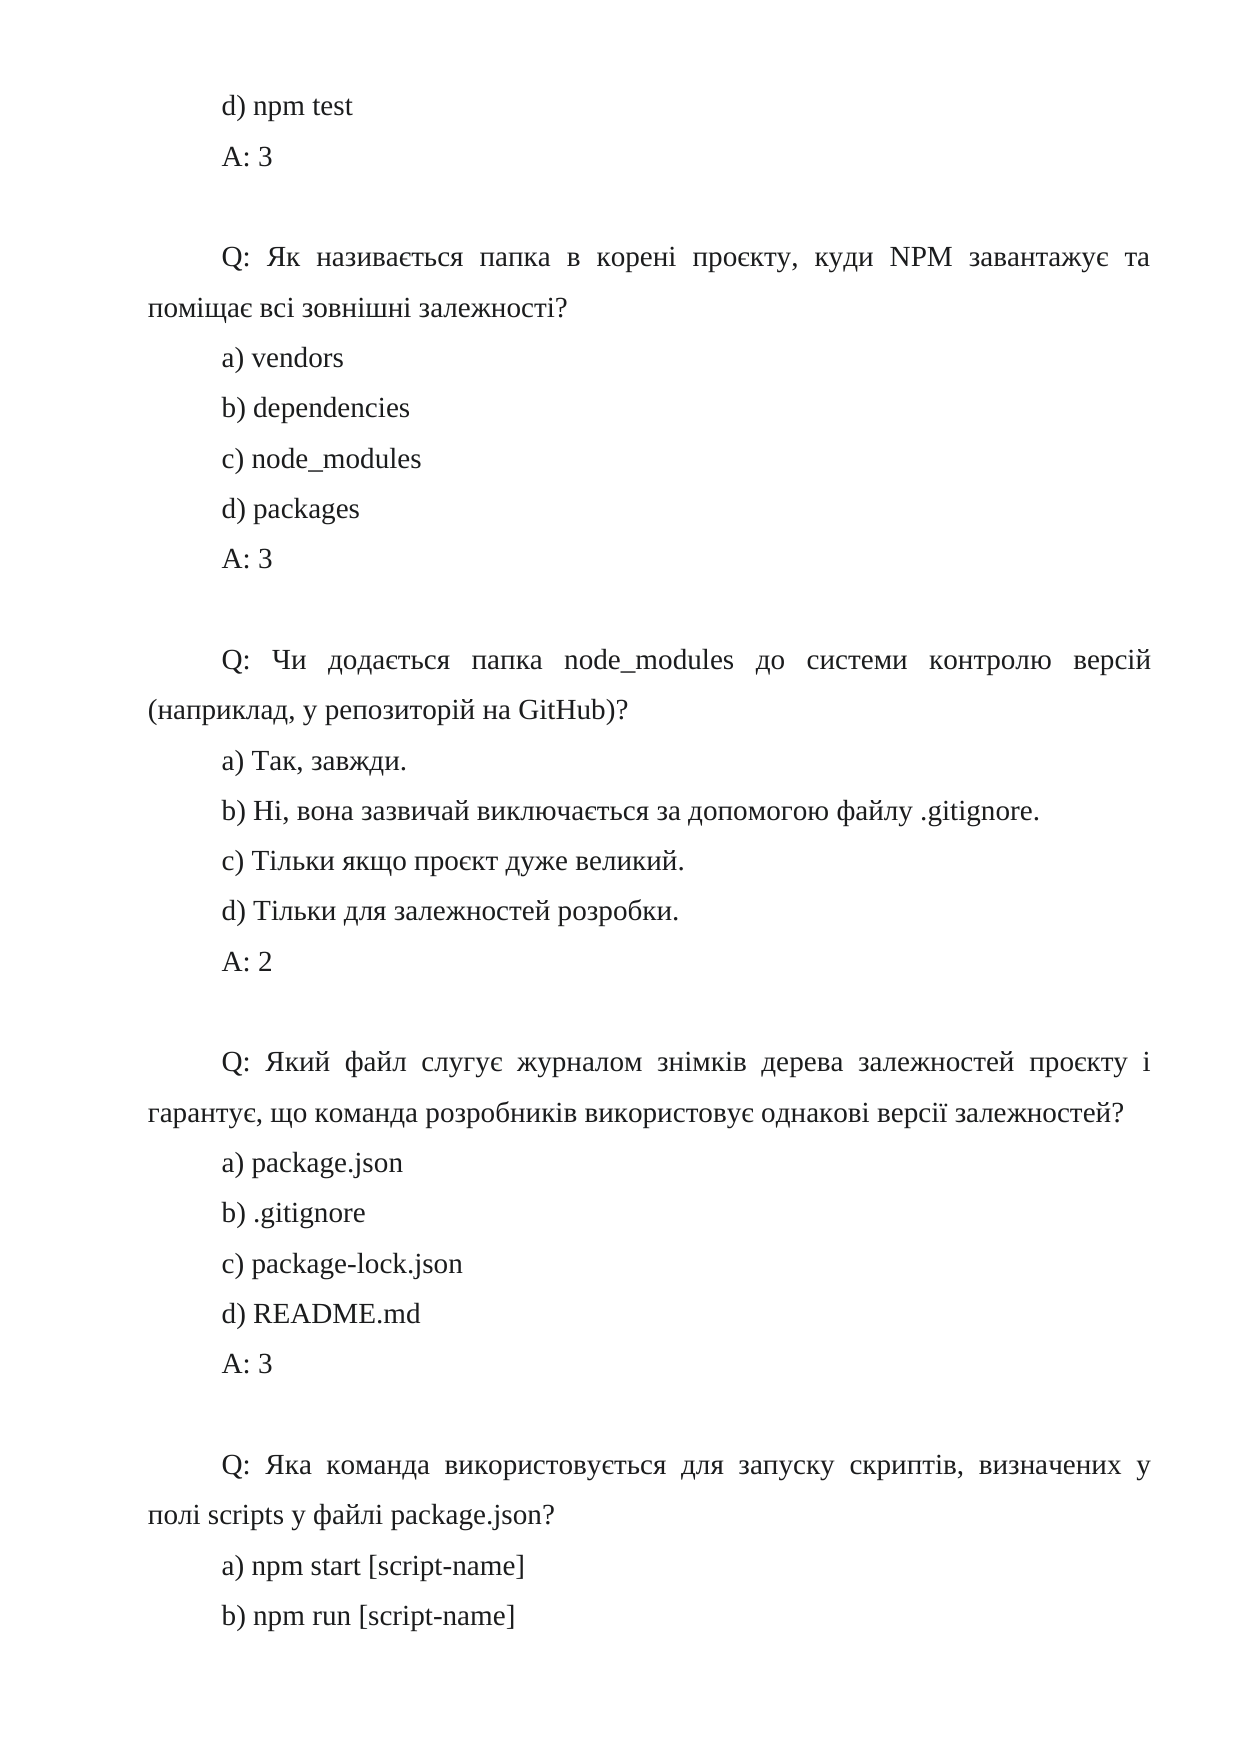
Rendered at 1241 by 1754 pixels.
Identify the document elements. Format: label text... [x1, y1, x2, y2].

text c) node_modules [148, 441, 1152, 474]
text b) npm run [script-name] [148, 1598, 1152, 1631]
text A: 3 [148, 139, 1152, 172]
text a) Так, завжди. [148, 743, 1152, 776]
text A: 3 [148, 1346, 1152, 1380]
text Q: Як називається папка в корені проєкту, куди NPM завантажує та поміщає всі зовнішні залежності? [148, 239, 1152, 323]
text c) Тільки якщо проєкт дуже великий. [148, 843, 1152, 877]
text A: 2 [148, 944, 1152, 977]
text Q: Яка команда використовується для запуску скриптів, визначених у полі scripts у файлі package.json? [148, 1447, 1152, 1531]
text b) dependencies [148, 390, 1152, 424]
text a) npm start [script-name] [148, 1548, 1152, 1581]
text a) package.json [148, 1145, 1152, 1179]
text b) Ні, вона зазвичай виключається за допомогою файлу .gitignore. [148, 793, 1152, 826]
text Q: Який файл слугує журналом знімків дерева залежностей проєкту і гарантує, що команда розробників використовує однакові версії залежностей? [148, 1044, 1152, 1128]
text d) Тільки для залежностей розробки. [148, 893, 1152, 927]
text d) npm test [148, 88, 1152, 122]
text A: 3 [148, 541, 1152, 575]
text a) vendors [148, 340, 1152, 374]
text d) README.md [148, 1296, 1152, 1329]
text b) .gitignore [148, 1195, 1152, 1229]
text d) packages [148, 491, 1152, 524]
text c) package-lock.json [148, 1246, 1152, 1279]
text Q: Чи додається папка node_modules до системи контролю версій (наприклад, у репозиторій на GitHub)? [148, 642, 1152, 726]
